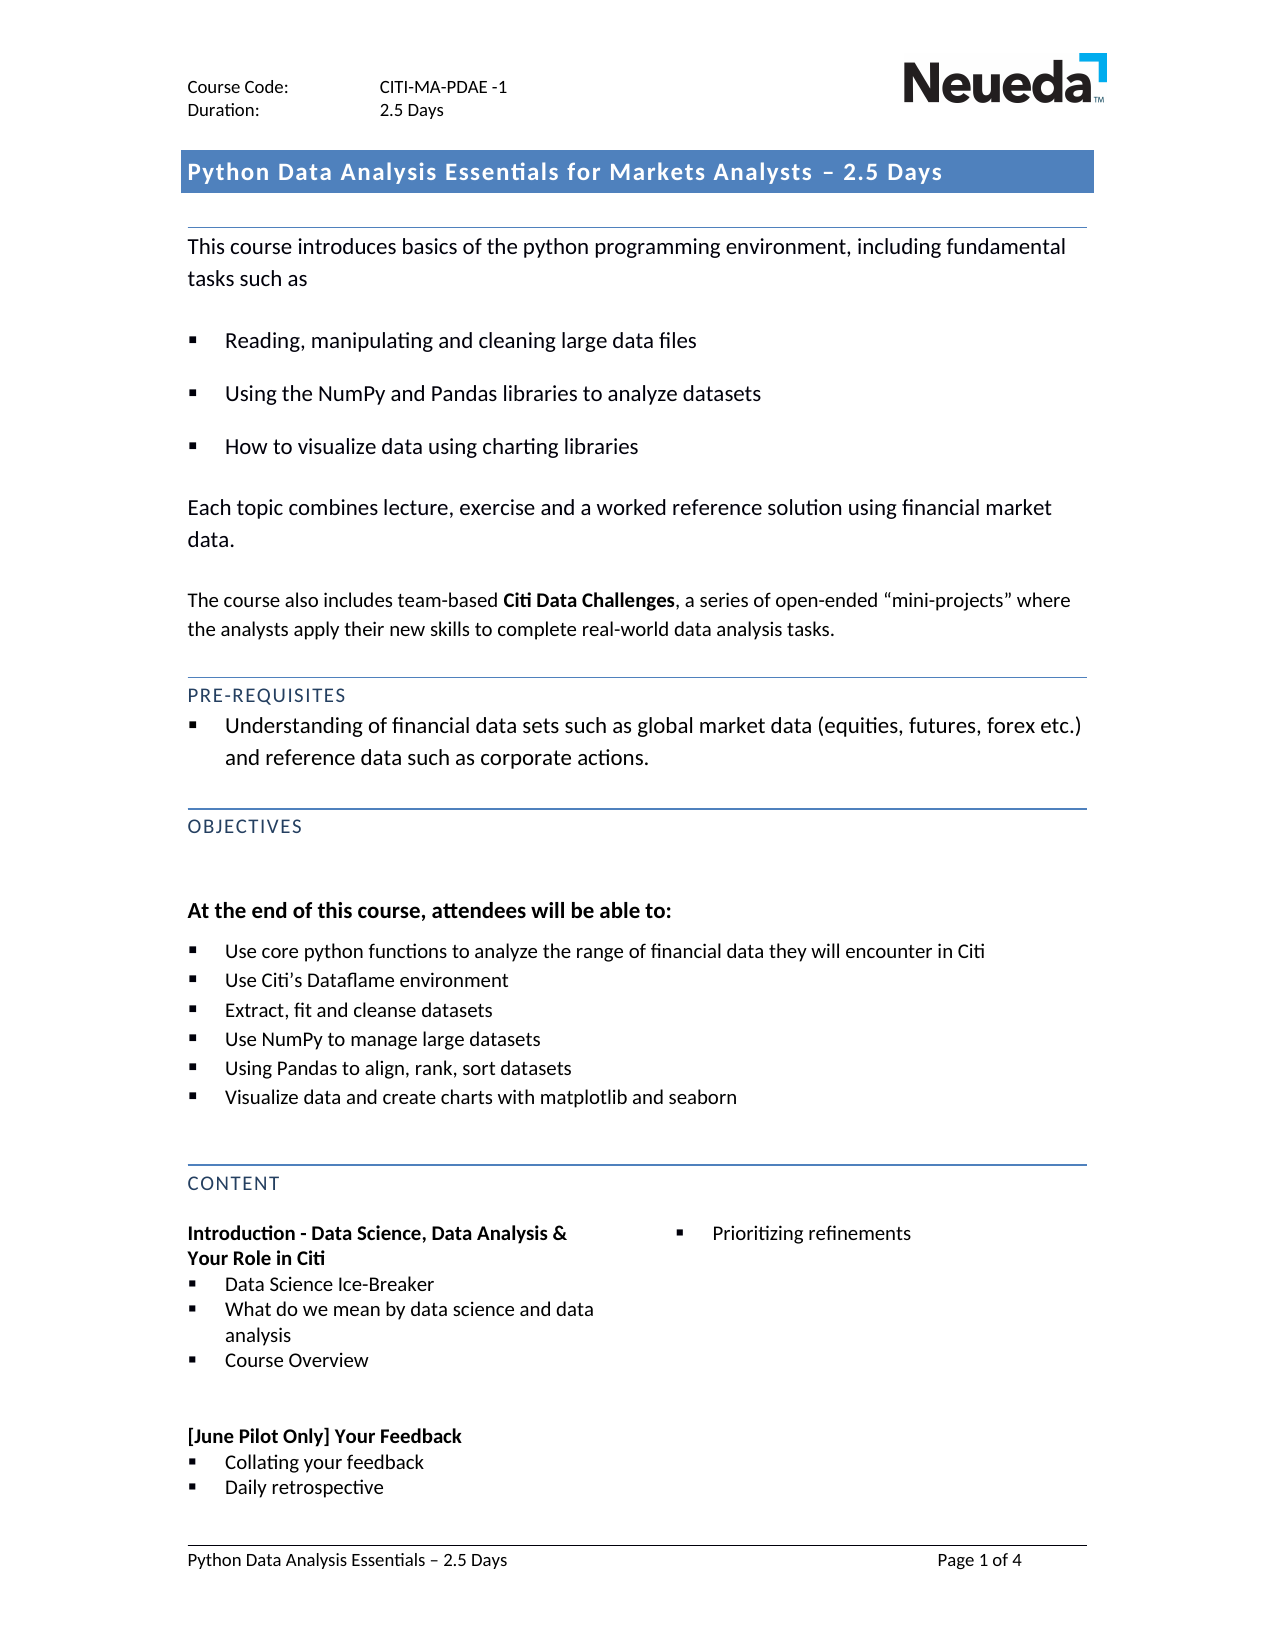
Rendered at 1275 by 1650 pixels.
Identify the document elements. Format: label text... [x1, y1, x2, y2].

list Collating your feedback [187, 1449, 600, 1474]
text At the end of this course, attendees will be able to: [187, 896, 1087, 924]
text [June Pilot Only] Your Feedback [187, 1423, 600, 1449]
text Introduction - Data Science, Data Analysis & Your Role in Citi [187, 1220, 600, 1271]
list Course Overview [187, 1347, 600, 1373]
list Use NumPy to manage large datasets [187, 1026, 1087, 1051]
subtitle How to visualize data using charting libraries [187, 426, 1087, 460]
list Use Citi’s Dataflame environment [187, 968, 1087, 993]
list Extract, fit and cleanse datasets [187, 997, 1087, 1022]
list Visualize data and create charts with matplotlib and seaborn [187, 1084, 1087, 1110]
picture [904, 53, 1107, 103]
list Use core python functions to analyze the range of financial data they will encounter in Citi [187, 938, 1087, 964]
subtitle Python Data Analysis Essentials for Markets Analysts – 2.5 Days [188, 156, 1087, 187]
text The course also includes team-based Citi Data Challenges, a series of open-ended “mini-projects” where the analysts apply their new skills to complete real-world data analysis tasks. [187, 587, 1087, 641]
list Using Pandas to align, rank, sort datasets [187, 1055, 1087, 1081]
list Understanding of financial data sets such as global market data (equities, futures, forex etc.) and reference data such as corporate actions. [187, 711, 1087, 772]
list Prioritizing refinements [675, 1220, 1087, 1246]
list What do we mean by data science and data analysis [187, 1296, 600, 1347]
subtitle Objectives [187, 809, 1087, 839]
list Daily retrospective [187, 1474, 600, 1500]
list Data Science Ice-Breaker [187, 1271, 600, 1296]
subtitle Pre-Requisites [187, 678, 1087, 708]
subtitle Content [187, 1165, 1087, 1196]
subtitle This course introduces basics of the python programming environment, including fundamental tasks such as [187, 228, 1087, 293]
subtitle Using the NumPy and Pandas libraries to analyze datasets [187, 373, 1087, 407]
subtitle Reading, manipulating and cleaning large data files [187, 320, 1087, 354]
subtitle Each topic combines lecture, exercise and a worked reference solution using financial market data. [187, 488, 1087, 553]
